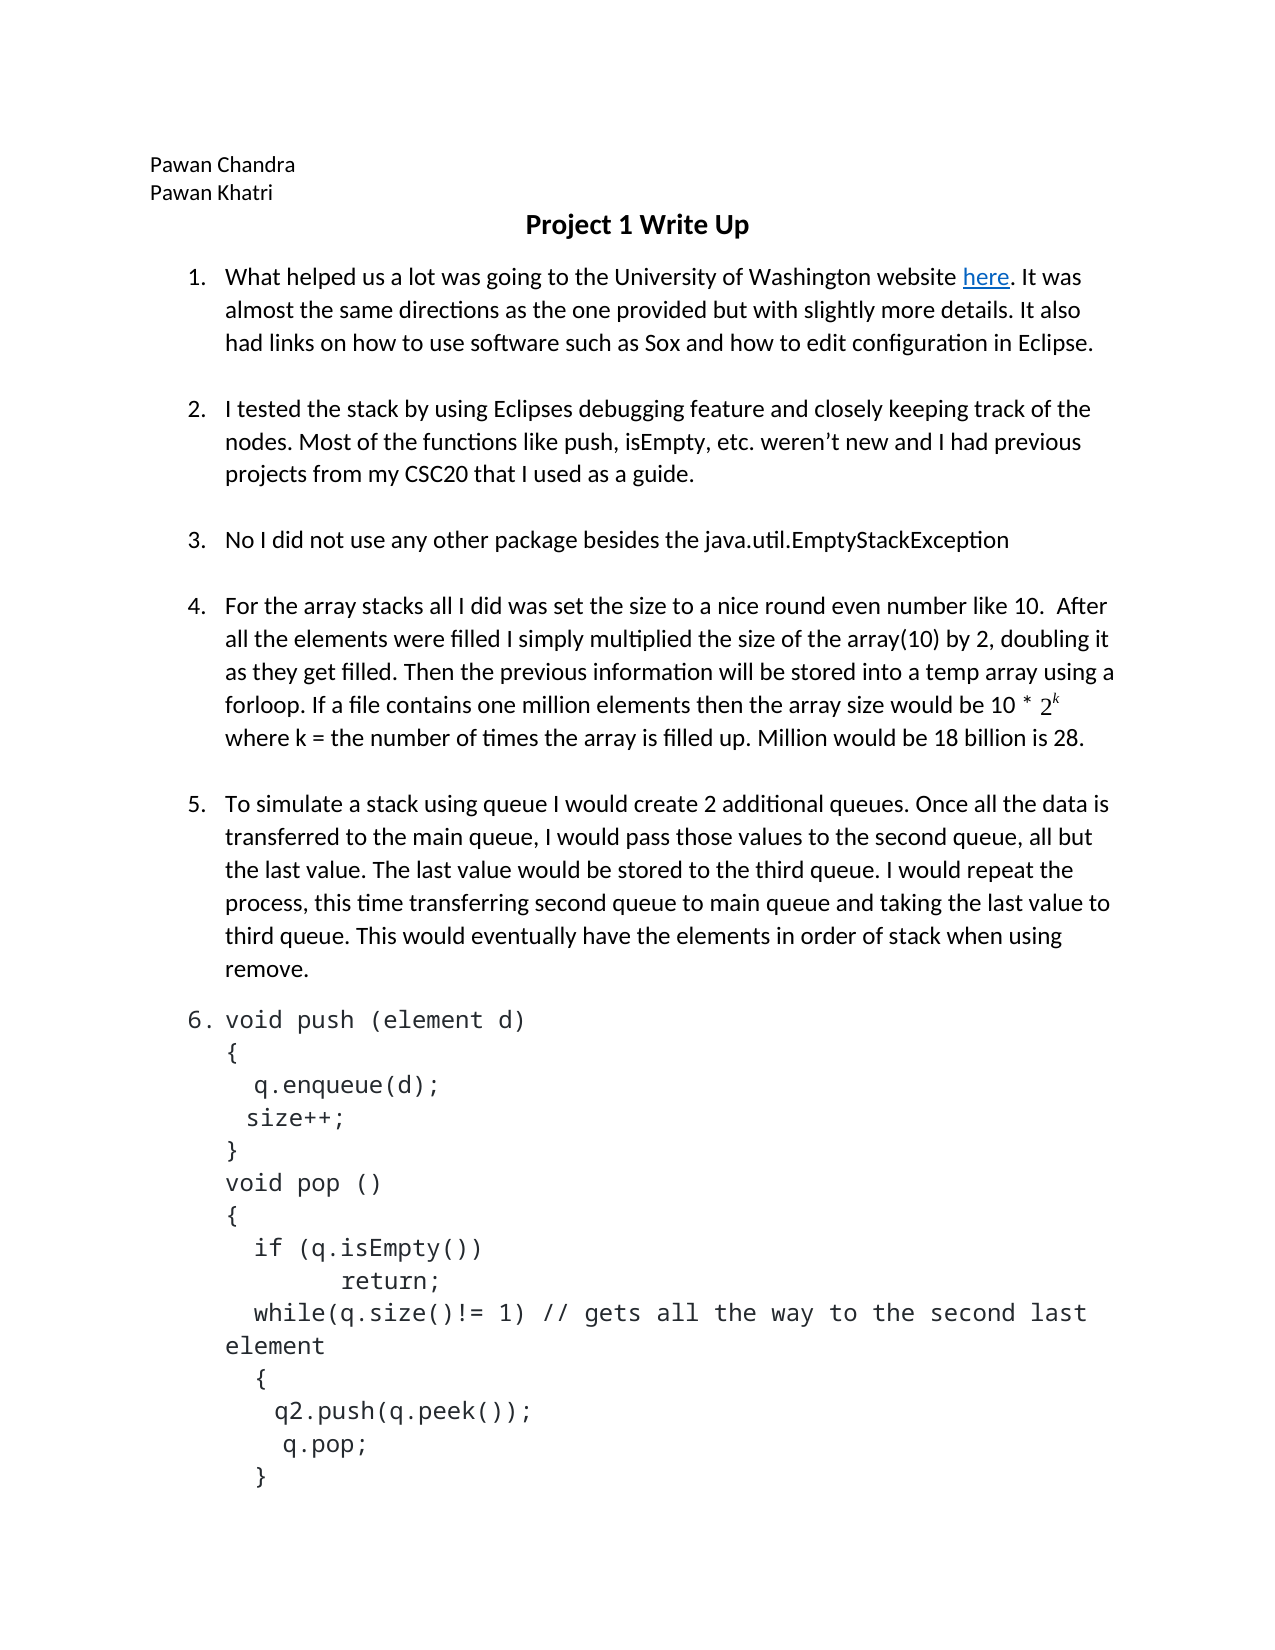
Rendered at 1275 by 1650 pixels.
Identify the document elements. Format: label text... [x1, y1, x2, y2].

list What helped us a lot was going to the University of Washington website here. It was almost the same directions as the one provided but with slightly more details. It also had links on how to use software such as Sox and how to edit configuration in Eclipse. [187, 261, 1125, 357]
text return; [225, 1263, 1125, 1296]
text { [225, 1198, 1125, 1231]
list For the array stacks all I did was set the size to a nice round even number like 10. After all the elements were filled I simply multiplied the size of the array(10) by 2, doubling it as they get filled. Then the previous information will be stored into a temp array using a forloop. If a file contains one million elements then the array size would be 10 * where k = the number of times the array is filled up. Million would be 18 billion is 28. [187, 590, 1125, 753]
text { [225, 1035, 1125, 1068]
text Pawan Chandra [150, 150, 1125, 178]
text { [225, 1361, 1125, 1394]
text while(q.size()!= 1) // gets all the way to the second last element [225, 1296, 1125, 1361]
list No I did not use any other package besides the java.util.EmptyStackException [187, 524, 1125, 555]
text Pawan Khatri [150, 178, 1125, 206]
text } [225, 1133, 1125, 1166]
text size++; [225, 1100, 1125, 1133]
text q2.push(q.peek()); [225, 1394, 1125, 1426]
list I tested the stack by using Eclipses debugging feature and closely keeping track of the nodes. Most of the functions like push, isEmpty, etc. weren’t new and I had previous projects from my CSC20 that I used as a guide. [187, 393, 1125, 489]
text if (q.isEmpty()) [225, 1231, 1125, 1263]
text q.enqueue(d); [225, 1068, 1125, 1100]
text } [225, 1459, 1125, 1492]
text void pop () [225, 1166, 1125, 1198]
list To simulate a stack using queue I would create 2 additional queues. Once all the data is transferred to the main queue, I would pass those values to the second queue, all but the last value. The last value would be stored to the third queue. I would repeat the process, this time transferring second queue to main queue and taking the last value to third queue. This would eventually have the elements in order of stack when using remove. [187, 788, 1125, 983]
list void push (element d) [187, 1003, 1125, 1035]
text q.pop; [225, 1426, 1125, 1459]
text Project 1 Write Up [150, 206, 1125, 242]
